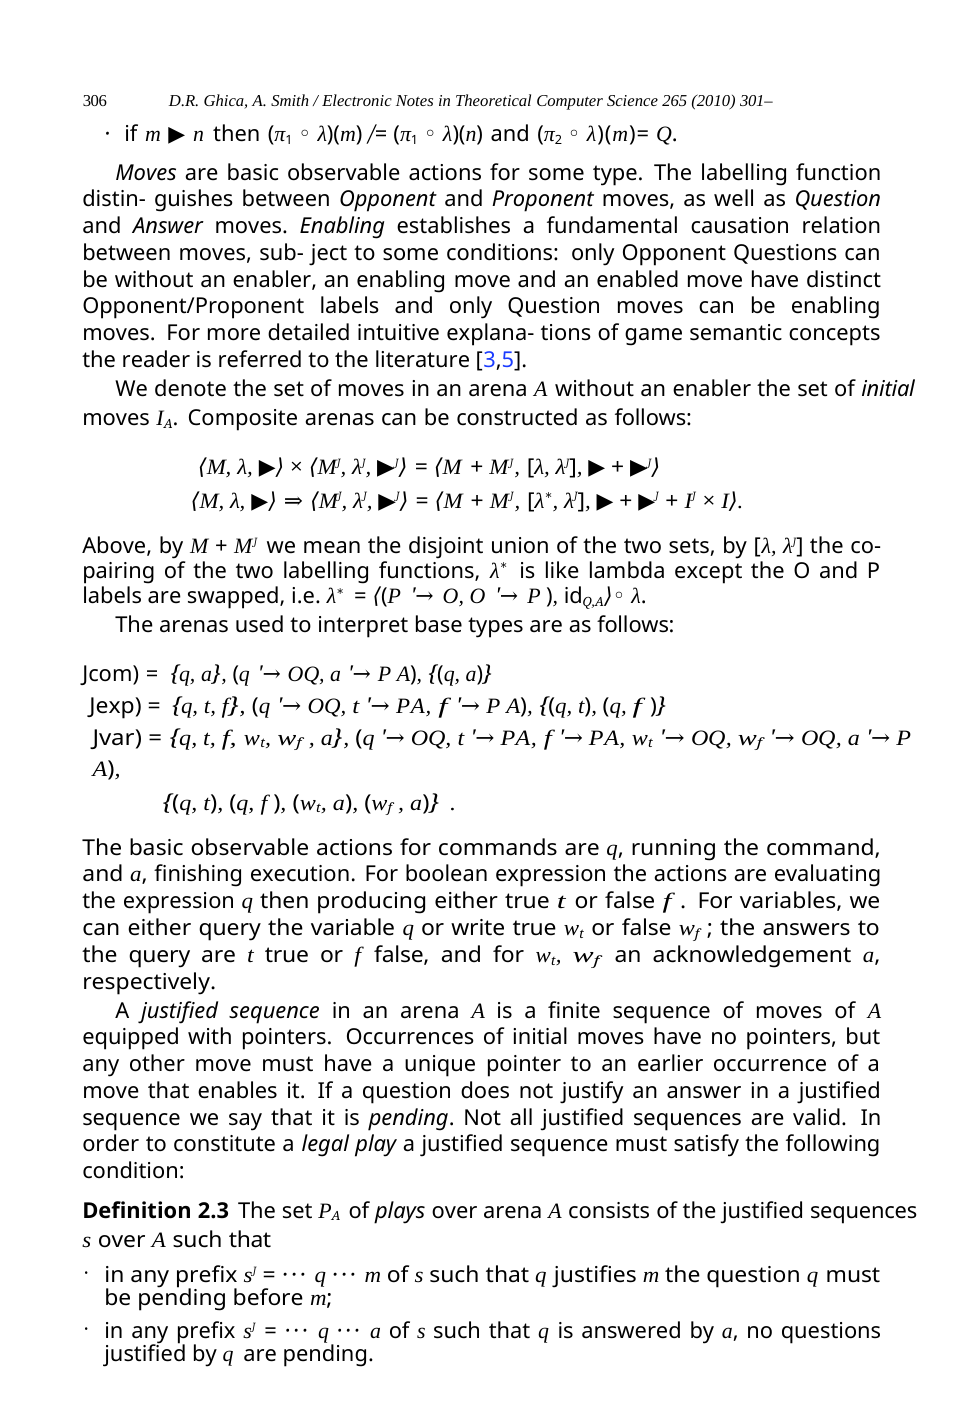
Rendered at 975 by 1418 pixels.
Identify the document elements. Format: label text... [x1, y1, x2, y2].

list in any prefix sj = ··· q ··· a of s such that q is answered by a, no questions justified by q are pending. [83, 1320, 881, 1368]
text The arenas used to interpret base types are as follows: [115, 610, 935, 638]
text Above, by M + Mj we mean the disjoint union of the two sets, by [λ, λj] the co- pairing of the two labelling functions, λ∗ is like lambda except the O and P labels are swapped, i.e. λ∗ = ⟨(P '→ O, O '→ P ), idQ,A⟩◦ λ. [82, 533, 881, 610]
text The basic observable actions for commands are q, running the command, and a, finishing execution. For boolean expression the actions are evaluating the expression q then producing either true t or false f . For variables, we can either query the variable q or write true wt or false wf ; the answers to the query are t true or f false, and for wt, wf an acknowledgement a, respectively. [82, 834, 881, 996]
text s over A such that [82, 1224, 935, 1253]
text Jcom) = {q, a}, (q '→ OQ, a '→ P A), {(q, a)} [82, 654, 935, 688]
text Jvar) = {q, t, f, wt, wf , a}, (q '→ OQ, t '→ PA, f '→ PA, wt '→ OQ, wf '→ OQ, a '→ P A), [92, 720, 935, 783]
text · if m ▶ n then (π1 ◦ λ)(m) /= (π1 ◦ λ)(n) and (π2 ◦ λ)(m)= Q. [104, 118, 935, 148]
list in any prefix sj = ··· q ··· m of s such that q justifies m the question q must be pending before m; [83, 1263, 881, 1312]
text moves IA. Composite arenas can be constructed as follows: [82, 402, 935, 431]
text Jexp) = {q, t, f}, (q '→ OQ, t '→ PA, f '→ P A), {(q, t), (q, f )} [89, 688, 935, 720]
text We denote the set of moves in an arena A without an enabler the set of initial [115, 374, 935, 402]
text Moves are basic observable actions for some type. The labelling function distin- guishes between Opponent and Proponent moves, as well as Question and Answer moves. Enabling establishes a fundamental causation relation between moves, sub- ject to some conditions: only Opponent Questions can be without an enabler, an enabling move and an enabled move have distinct Opponent/Proponent labels and only Question moves can be enabling moves. For more detailed intuitive explana- tions of game semantic concepts the reader is referred to the literature [3,5]. [82, 159, 881, 374]
text A justiﬁed sequence in an arena A is a finite sequence of moves of A equipped with pointers. Occurrences of initial moves have no pointers, but any other move must have a unique pointer to an earlier occurrence of a move that enables it. If a question does not justify an answer in a justified sequence we say that it is pending. Not all justified sequences are valid. In order to constitute a legal play a justified sequence must satisfy the following condition: [82, 997, 881, 1185]
text {(q, t), (q, f ), (wt, a), (wf , a)} . [162, 783, 935, 817]
text ⟨M, λ, ▶⟩ × ⟨Mj, λj, ▶j⟩ = ⟨M + Mj, [λ, λj], ▶ + ▶j⟩ [198, 447, 935, 481]
text Definition 2.3 The set PA of plays over arena A consists of the justified sequences [82, 1194, 935, 1224]
text ⟨M, λ, ▶⟩ ⇒ ⟨Mj, λj, ▶j⟩ = ⟨M + Mj, [λ∗, λj], ▶ + ▶j + Ij × I⟩. [190, 481, 935, 515]
